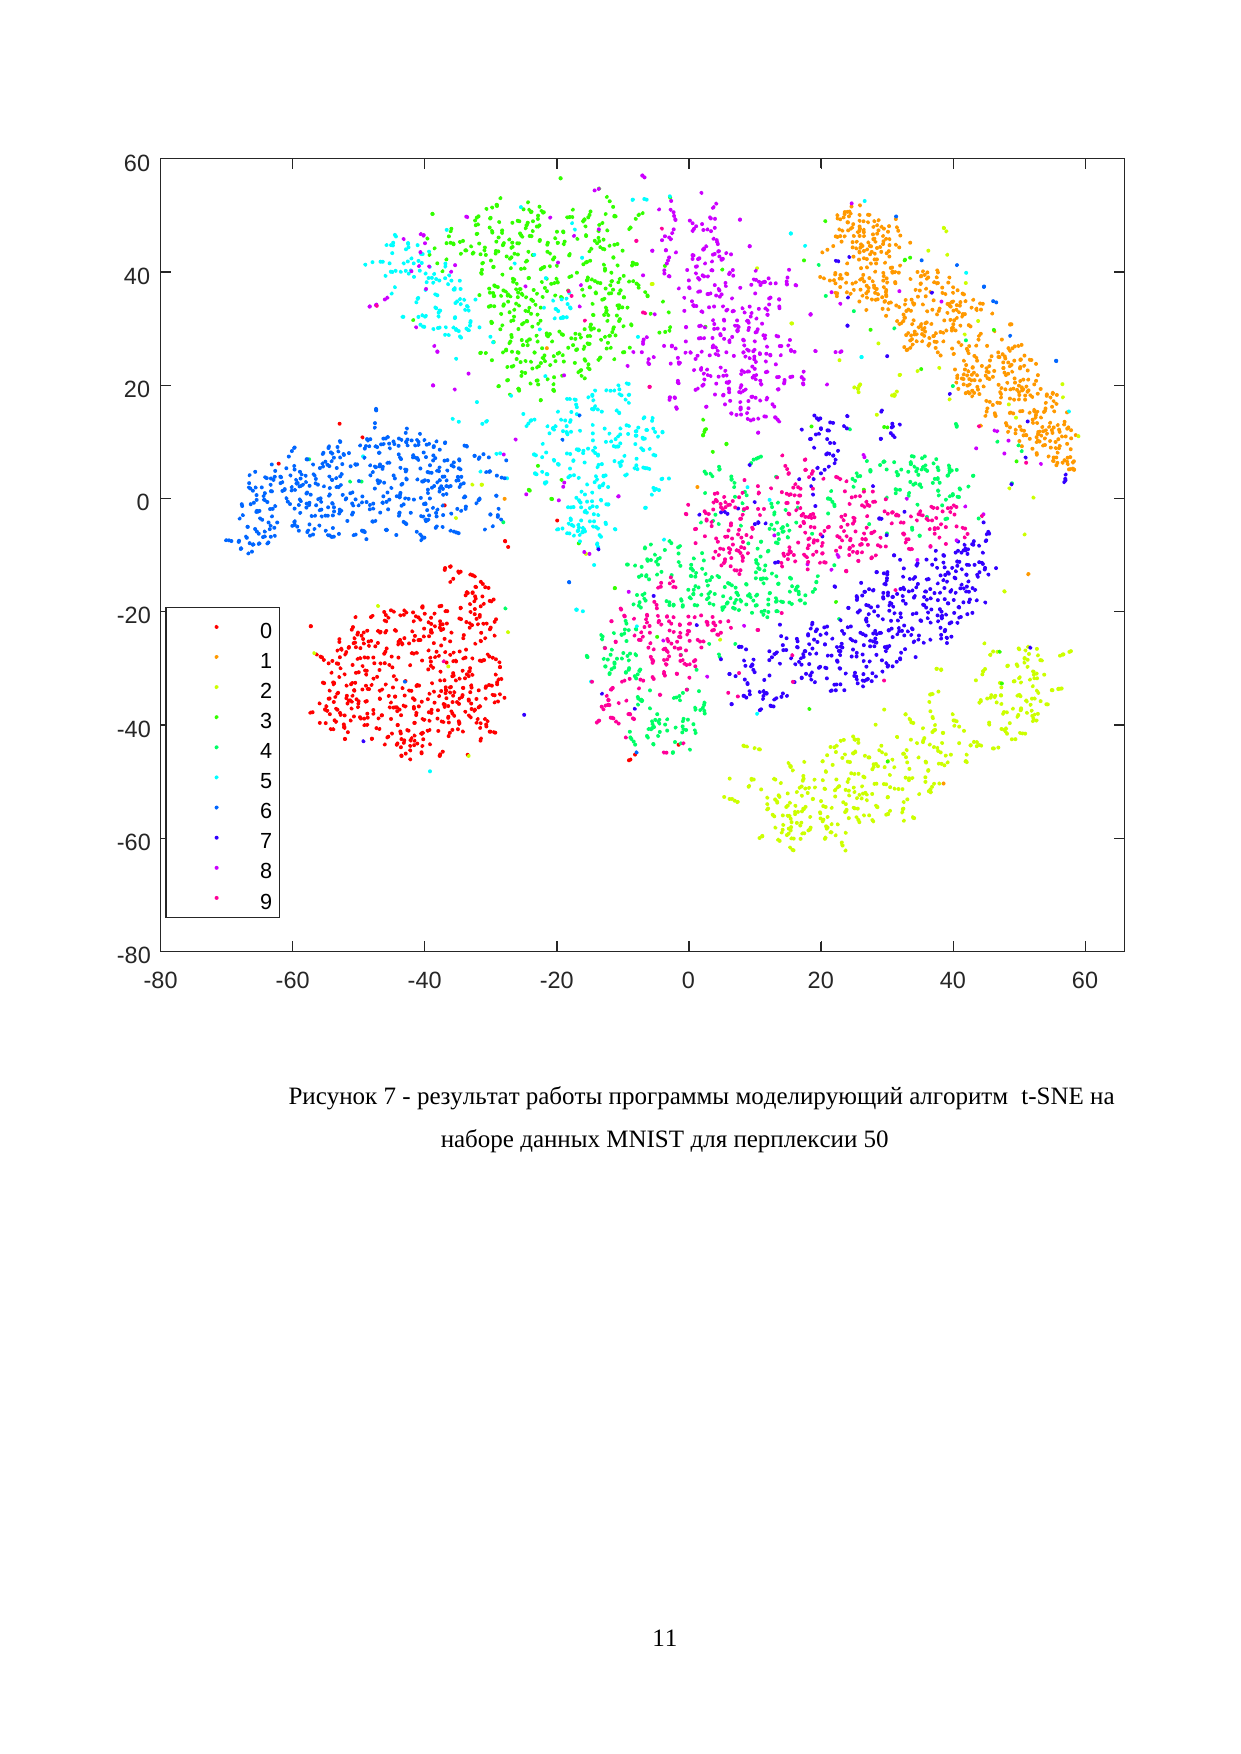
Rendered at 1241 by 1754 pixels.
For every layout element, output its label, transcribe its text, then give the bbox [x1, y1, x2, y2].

list Рисунок 7 - результат работы программы моделирующий алгоритм t-SNE на наборе данных MNIST для перплексии 50 [177, 1057, 1152, 1153]
